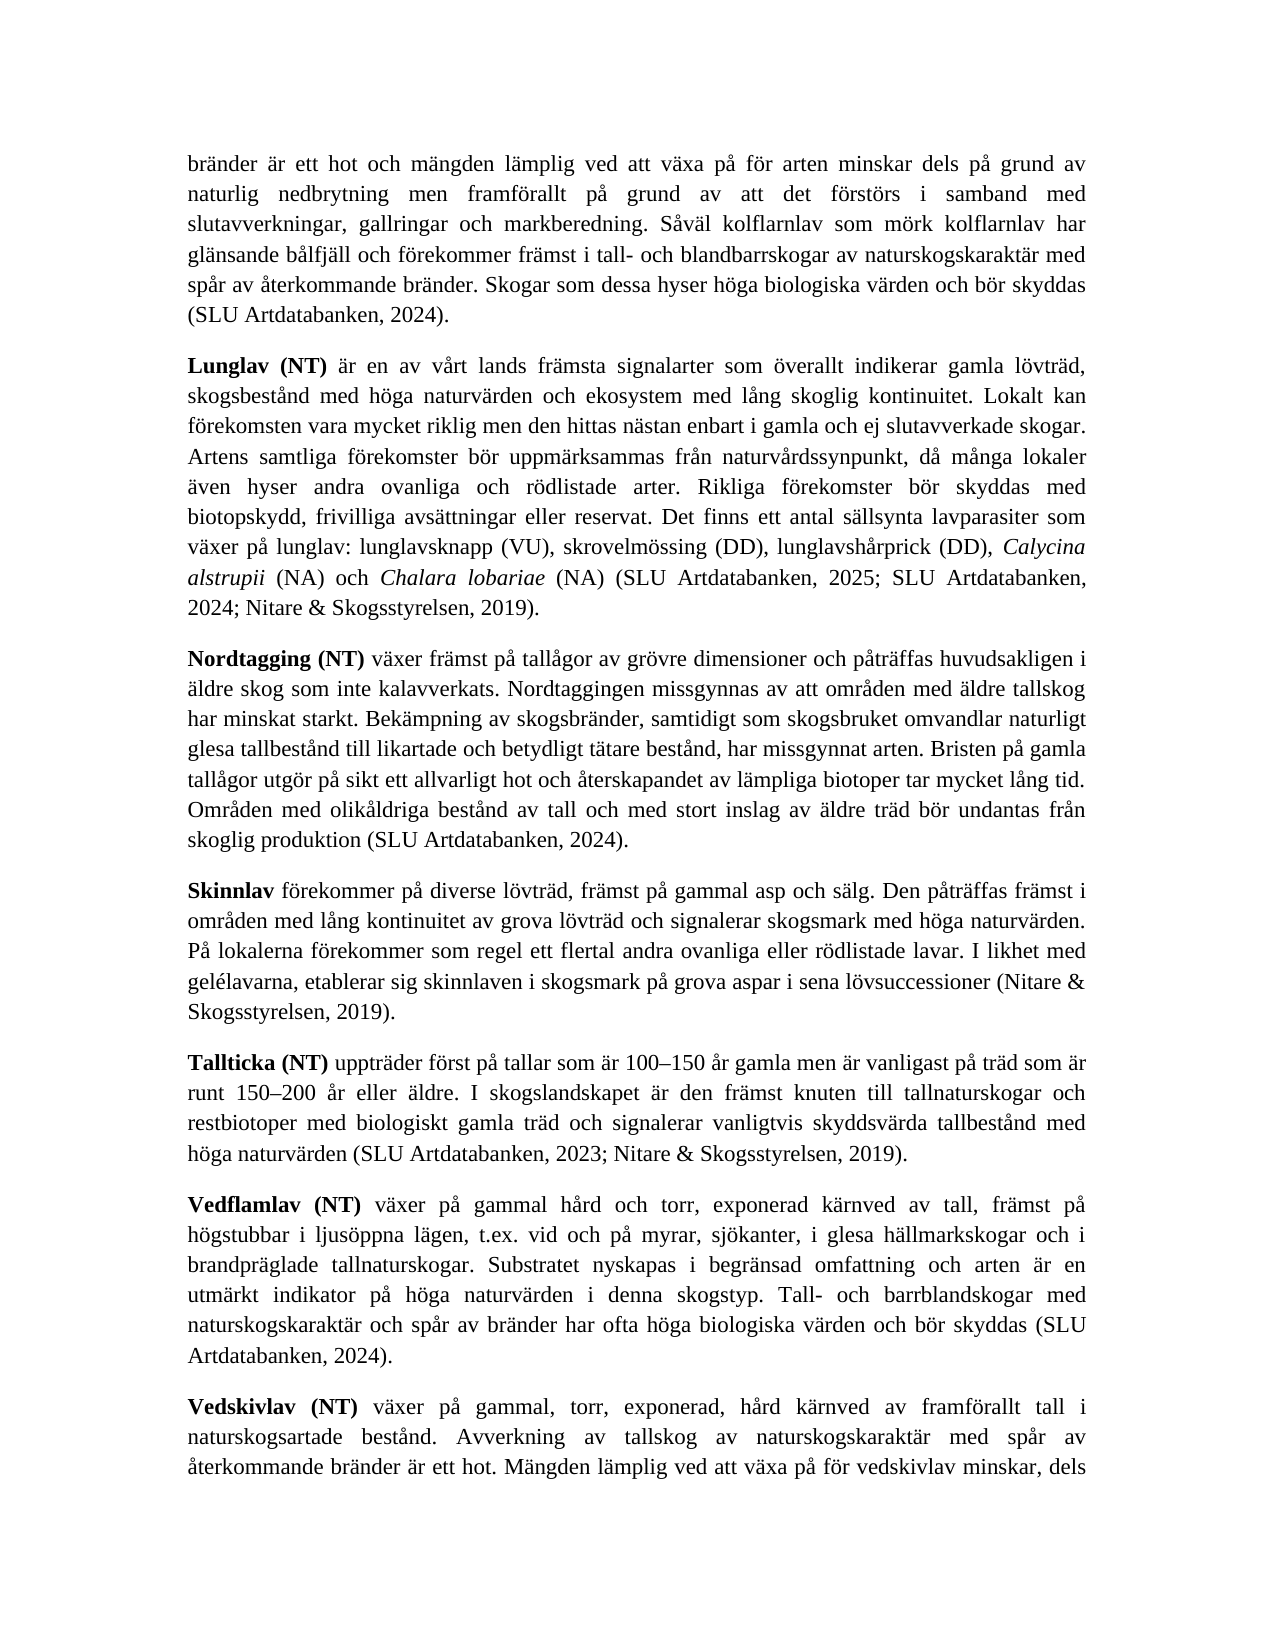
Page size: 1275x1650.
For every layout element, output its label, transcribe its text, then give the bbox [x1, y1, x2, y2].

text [187, 150, 1087, 327]
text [187, 1393, 1087, 1479]
text Tallticka (NT) uppträder först på tallar som är 100–150 år gamla men är vanligast på träd som är runt 150–200 år eller äldre. I skogslandskapet är den främst knuten till tallnaturskogar och restbiotoper med biologiskt gamla träd och signalerar vanligtvis skyddsvärda tallbestånd med höga naturvärden (SLU Artdatabanken, 2023; Nitare & Skogsstyrelsen, 2019). [187, 1049, 1087, 1166]
text Lunglav (NT) är en av vårt lands främsta signalarter som överallt indikerar gamla lövträd, skogsbestånd med höga naturvärden och ekosystem med lång skoglig kontinuitet. Lokalt kan förekomsten vara mycket riklig men den hittas nästan enbart i gamla och ej slutavverkade skogar. Artens samtliga förekomster bör uppmärksammas från naturvårdssynpunkt, då många lokaler även hyser andra ovanliga och rödlistade arter. Rikliga förekomster bör skyddas med biotopskydd, frivilliga avsättningar eller reservat. Det finns ett antal sällsynta lavparasiter som växer på lunglav: lunglavsknapp (VU), skrovelmössing (DD), lunglavshårprick (DD), Calycina alstrupii (NA) och Chalara lobariae (NA) (SLU Artdatabanken, 2025; SLU Artdatabanken, 2024; Nitare & Skogsstyrelsen, 2019). [187, 352, 1087, 620]
text Vedflamlav (NT) växer på gammal hård och torr, exponerad kärnved av tall, främst på högstubbar i ljusöppna lägen, t.ex. vid och på myrar, sjökanter, i glesa hällmarkskogar och i brandpräglade tallnaturskogar. Substratet nyskapas i begränsad omfattning och arten är en utmärkt indikator på höga naturvärden i denna skogstyp. Tall- och barrblandskogar med naturskogskaraktär och spår av bränder har ofta höga biologiska värden och bör skyddas (SLU Artdatabanken, 2024). [187, 1191, 1087, 1368]
text Nordtagging (NT) växer främst på tallågor av grövre dimensioner och påträffas huvudsakligen i äldre skog som inte kalavverkats. Nordtaggingen missgynnas av att områden med äldre tallskog har minskat starkt. Bekämpning av skogsbränder, samtidigt som skogsbruket omvandlar naturligt glesa tallbestånd till likartade och betydligt tätare bestånd, har missgynnat arten. Bristen på gamla tallågor utgör på sikt ett allvarligt hot och återskapandet av lämpliga biotoper tar mycket lång tid. Områden med olikåldriga bestånd av tall och med stort inslag av äldre träd bör undantas från skoglig produktion (SLU Artdatabanken, 2024). [187, 645, 1087, 852]
text Skinnlav förekommer på diverse lövträd, främst på gammal asp och sälg. Den påträffas främst i områden med lång kontinuitet av grova lövträd och signalerar skogsmark med höga naturvärden. På lokalerna förekommer som regel ett flertal andra ovanliga eller rödlistade lavar. I likhet med gelélavarna, etablerar sig skinnlaven i skogsmark på grova aspar i sena lövsuccessioner (Nitare & Skogsstyrelsen, 2019). [187, 877, 1087, 1024]
